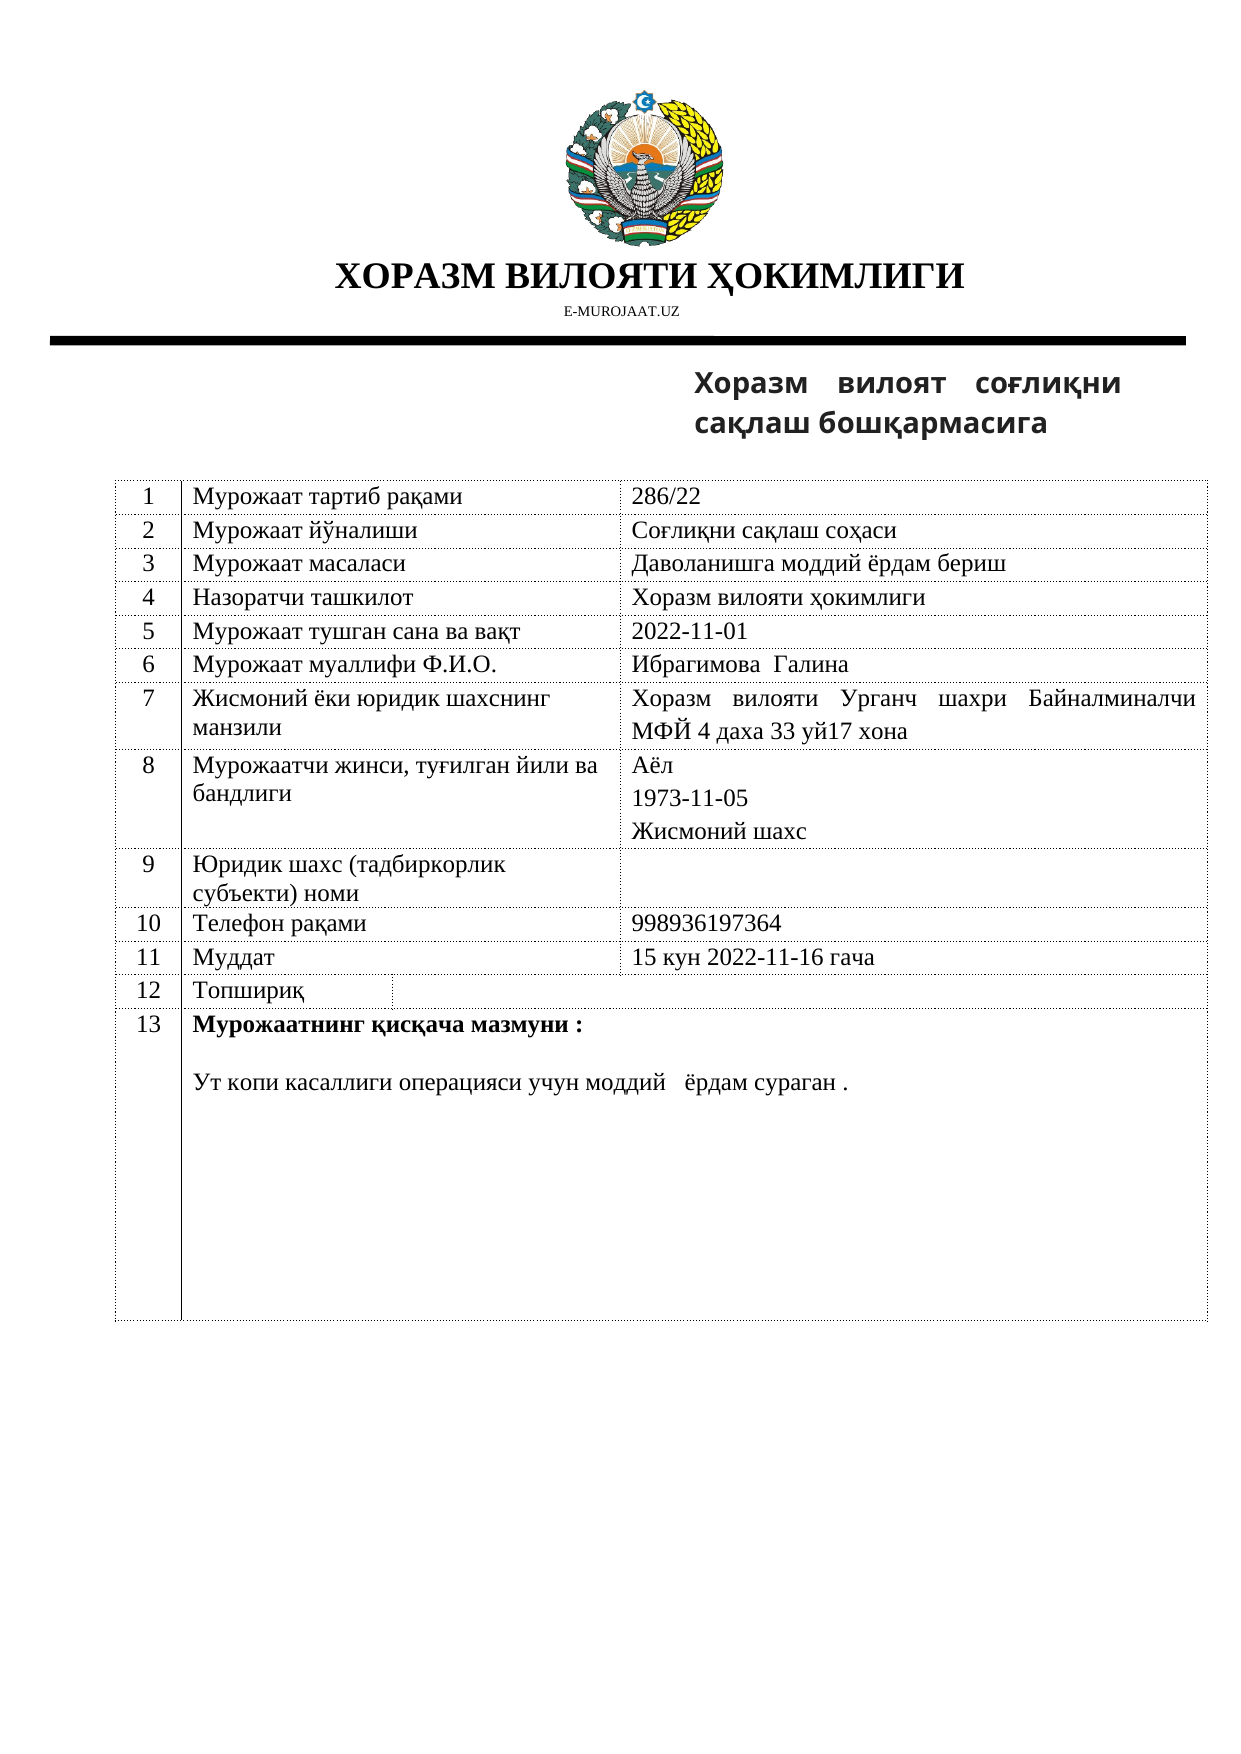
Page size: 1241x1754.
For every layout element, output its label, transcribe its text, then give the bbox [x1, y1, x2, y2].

table_cell 998936197364 [620, 907, 1208, 941]
table_header Мурожаат тартиб рақами [181, 480, 620, 514]
table_cell Хоразм вилояти ҳокимлиги [620, 581, 1208, 615]
table_cell [392, 974, 1208, 1008]
table_cell 2 [115, 514, 181, 547]
table_cell Хоразм вилояти Урганч шахри Байналминалчи МФЙ 4 даха 33 уй17 хона [620, 682, 1208, 749]
table_cell 4 [115, 581, 181, 615]
table_cell Топшириқ [182, 974, 392, 1008]
table_cell Мурожаатчи жинси, туғилган йили ва бандлиги [182, 749, 620, 848]
table_cell Соғлиқни сақлаш соҳаси [620, 514, 1208, 547]
table_header 286/22 [620, 480, 1208, 514]
table_cell Мурожаатнинг қисқача мазмуни : Ут копи касаллиги операцияси учун моддий ёрдам сураган . [182, 1008, 1208, 1320]
table_cell Ибрагимова Галина [620, 648, 1208, 682]
table_cell Аёл 1973-11-05 Жисмоний шахс [620, 749, 1208, 848]
text ХОРАЗМ ВИЛОЯТИ ҲОКИМЛИГИ [177, 89, 1122, 297]
table_cell Телефон рақами [182, 907, 620, 941]
table_cell Назоратчи ташкилот [182, 581, 620, 615]
text Хоразм вилоят соғлиқни сақлаш бошқармасига [694, 362, 1122, 442]
table_cell Мурожаат йўналиши [182, 514, 620, 547]
table_cell 6 [115, 648, 181, 682]
table_cell 2022-11-01 [620, 615, 1208, 648]
table_cell Муддат [182, 941, 620, 974]
table_cell 5 [115, 615, 181, 648]
table_cell 3 [115, 548, 181, 581]
table_cell 11 [115, 941, 181, 974]
table_cell Мурожаат муаллифи Ф.И.О. [182, 648, 620, 682]
table_cell 7 [115, 682, 181, 749]
picture [562, 88, 725, 248]
table_cell Мурожаат тушган сана ва вақт [182, 615, 620, 648]
table_cell 10 [115, 907, 181, 941]
table_cell 8 [115, 749, 181, 848]
table_cell Даволанишга моддий ёрдам бериш [620, 548, 1208, 581]
table_cell 12 [115, 974, 181, 1008]
table_cell 9 [115, 848, 181, 907]
table_cell 15 кун 2022-11-16 гача [620, 941, 1208, 974]
table_cell Мурожаат масаласи [182, 548, 620, 581]
text E-MUROJAAT.UZ [121, 303, 1122, 320]
table_cell Юридик шахс (тадбиркорлик субъекти) номи [182, 848, 620, 907]
table_header 1 [115, 480, 181, 514]
table_cell 13 [115, 1008, 181, 1320]
table_cell [620, 848, 1208, 907]
table_cell Жисмоний ёки юридик шахснинг манзили [182, 682, 620, 749]
